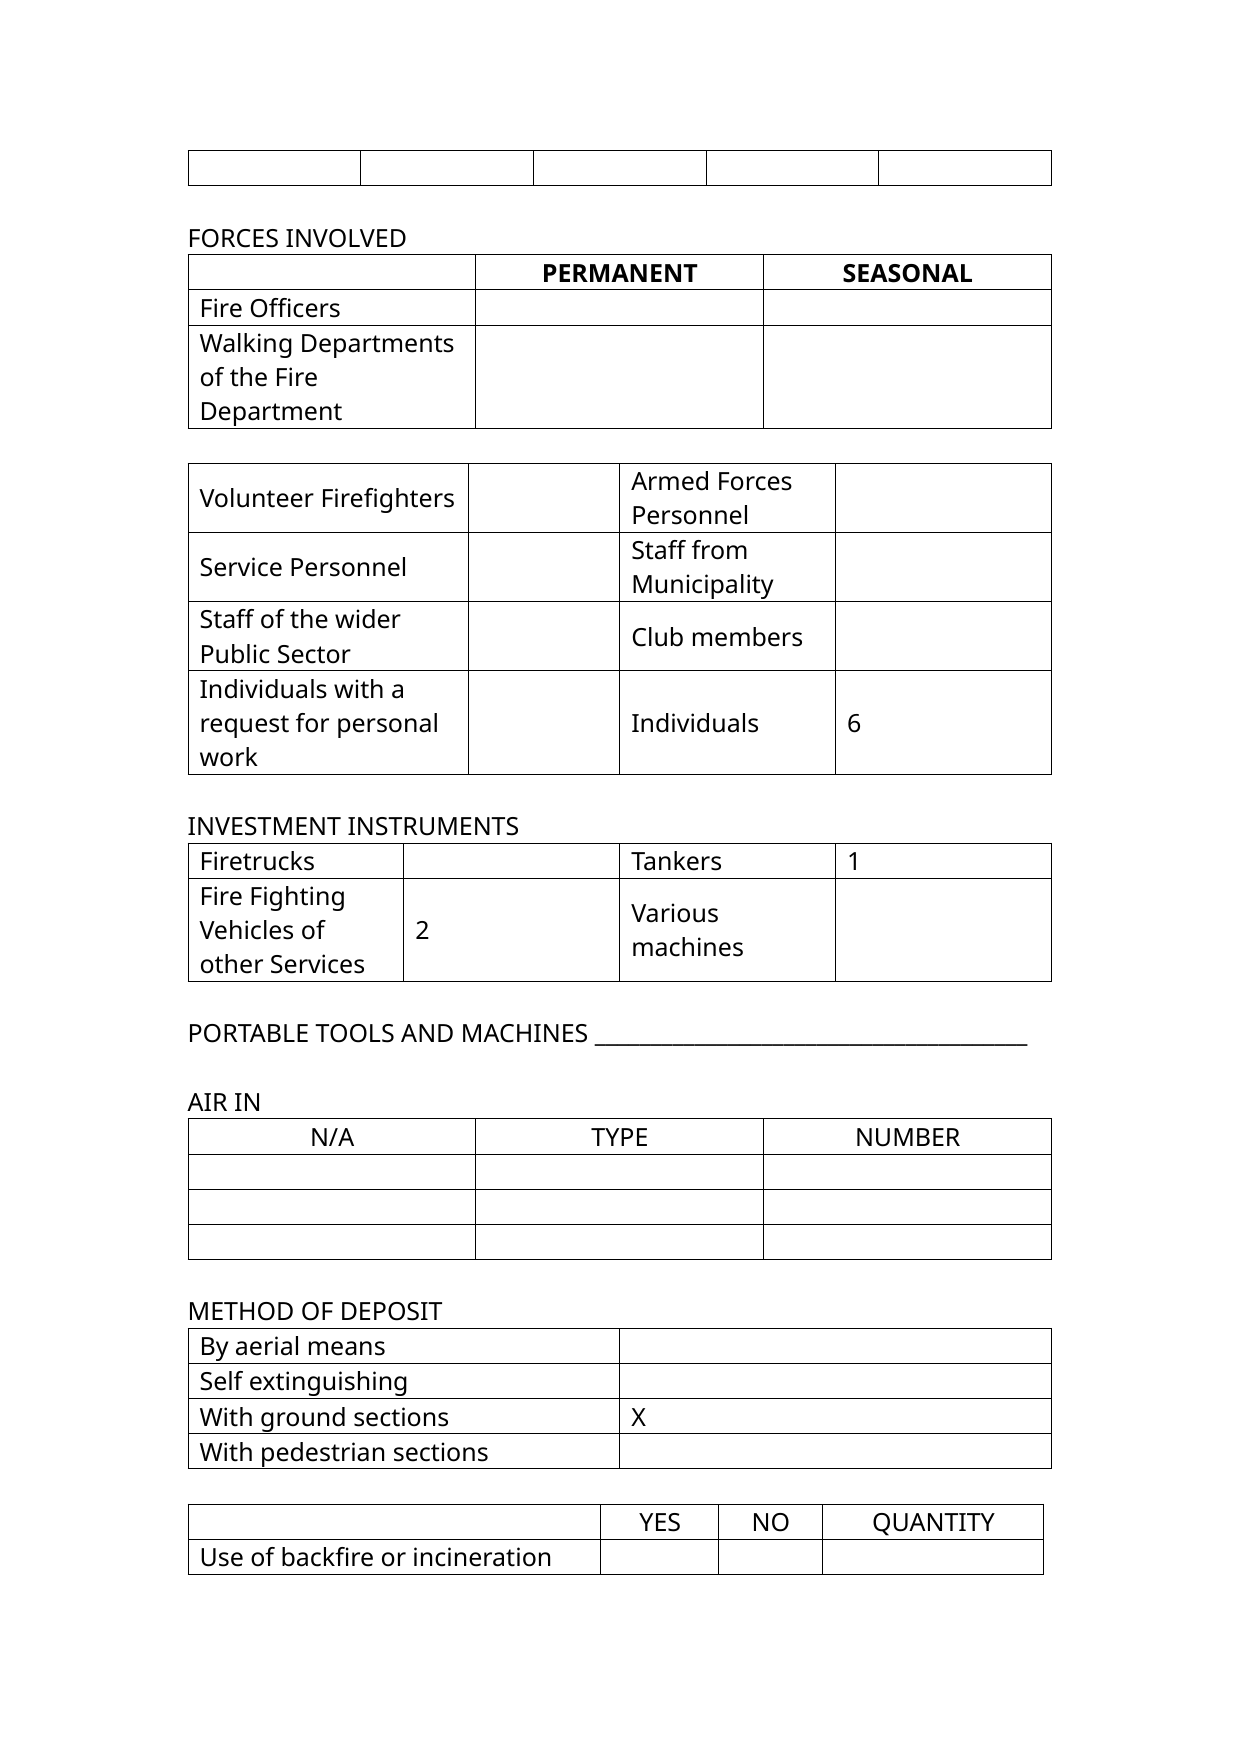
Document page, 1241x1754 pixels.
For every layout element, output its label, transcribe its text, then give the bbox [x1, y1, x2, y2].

table_cell Use of backfire or incineration [189, 1540, 600, 1574]
table_cell [836, 879, 1051, 981]
table_cell [836, 533, 1051, 601]
table_cell [764, 1155, 1051, 1188]
text INVESTMENT INSTRUMENTS [187, 809, 1053, 843]
table_header [189, 255, 475, 289]
text PORTABLE TOOLS AND MACHINES _______________________________________ [187, 1016, 1053, 1050]
table_cell [476, 290, 763, 324]
table_cell Various machines [620, 879, 835, 981]
table_cell [764, 1190, 1051, 1224]
table_cell 2 [404, 879, 619, 981]
table_header N/A [189, 1119, 475, 1153]
table_header [620, 1329, 1051, 1363]
table_cell [189, 1155, 475, 1188]
table_cell Individuals [620, 671, 835, 773]
text FORCES INVOLVED [187, 220, 1053, 254]
table_cell With ground sections [189, 1399, 619, 1433]
table_header [404, 844, 619, 878]
table_header SEASONAL [764, 255, 1051, 289]
table_header By aerial means [189, 1329, 619, 1363]
table_header YES [601, 1505, 718, 1538]
table_header Volunteer Firefighters [189, 464, 468, 532]
table_cell Individuals with a request for personal work [189, 671, 468, 773]
table_cell Fire Officers [189, 290, 475, 324]
table_cell [764, 290, 1051, 324]
table_cell [836, 602, 1051, 670]
text AIR IN [187, 1084, 1053, 1118]
table_cell [476, 1190, 763, 1224]
table_header NO [719, 1505, 822, 1538]
table_cell Staff from Municipality [620, 533, 835, 601]
table_cell [534, 151, 706, 185]
table_cell Service Personnel [189, 533, 468, 601]
table_cell [601, 1540, 718, 1574]
table_cell [469, 671, 619, 773]
table_cell X [620, 1399, 1051, 1433]
table_header [189, 1505, 600, 1538]
table_cell Fire Fighting Vehicles of other Services [189, 879, 403, 981]
table_header NUMBER [764, 1119, 1051, 1153]
table_header 1 [836, 844, 1051, 878]
table_cell [189, 1190, 475, 1224]
table_header TYPE [476, 1119, 763, 1153]
table_cell With pedestrian sections [189, 1434, 619, 1468]
table_cell 6 [836, 671, 1051, 773]
table_cell [707, 151, 878, 185]
table_cell [823, 1540, 1043, 1574]
table_header Firetrucks [189, 844, 403, 878]
table_cell [469, 533, 619, 601]
table_cell [764, 326, 1051, 428]
table_header PERMANENT [476, 255, 763, 289]
table_cell [476, 1155, 763, 1188]
table_cell [361, 151, 533, 185]
table_cell [764, 1225, 1051, 1259]
table_header QUANTITY [823, 1505, 1043, 1538]
table_header [836, 464, 1051, 532]
table_cell [476, 326, 763, 428]
table_cell [469, 602, 619, 670]
table_cell Walking Departments of the Fire Department [189, 326, 475, 428]
table_cell Self extinguishing [189, 1364, 619, 1398]
table_cell [476, 1225, 763, 1259]
table_cell [719, 1540, 822, 1574]
table_header Armed Forces Personnel [620, 464, 835, 532]
text METHOD OF DEPOSIT [187, 1294, 1053, 1328]
table_cell [879, 151, 1051, 185]
table_cell Staff of the wider Public Sector [189, 602, 468, 670]
table_cell [189, 151, 360, 185]
table_header Tankers [620, 844, 835, 878]
table_header [469, 464, 619, 532]
table_cell [189, 1225, 475, 1259]
table_cell Club members [620, 602, 835, 670]
table_cell [620, 1364, 1051, 1398]
table_cell [620, 1434, 1051, 1468]
